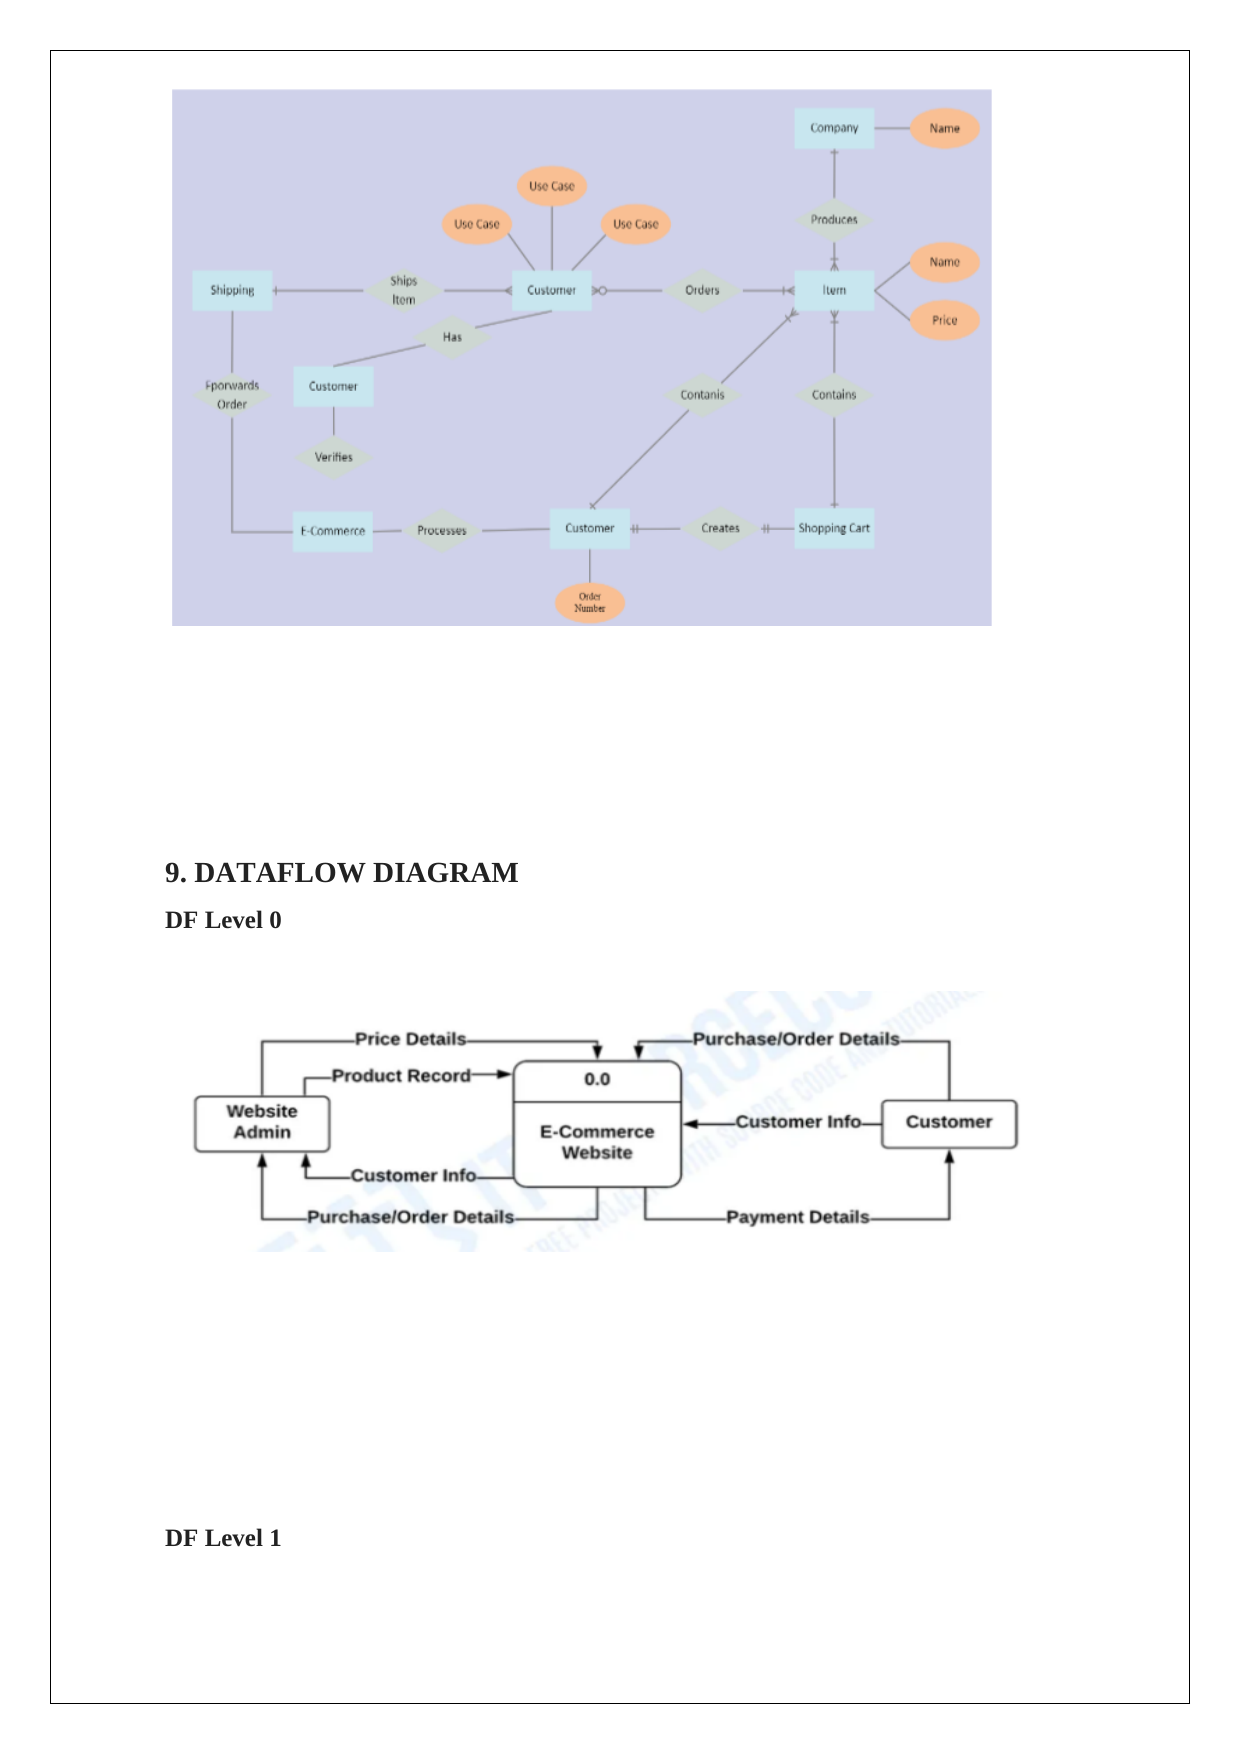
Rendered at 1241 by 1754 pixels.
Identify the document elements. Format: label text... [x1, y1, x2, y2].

text DF Level 0 [165, 905, 1120, 934]
text DF Level 1 [165, 1523, 1120, 1552]
text 9. DATAFLOW DIAGRAM [165, 855, 1120, 888]
picture [165, 991, 1029, 1252]
picture [165, 89, 993, 626]
